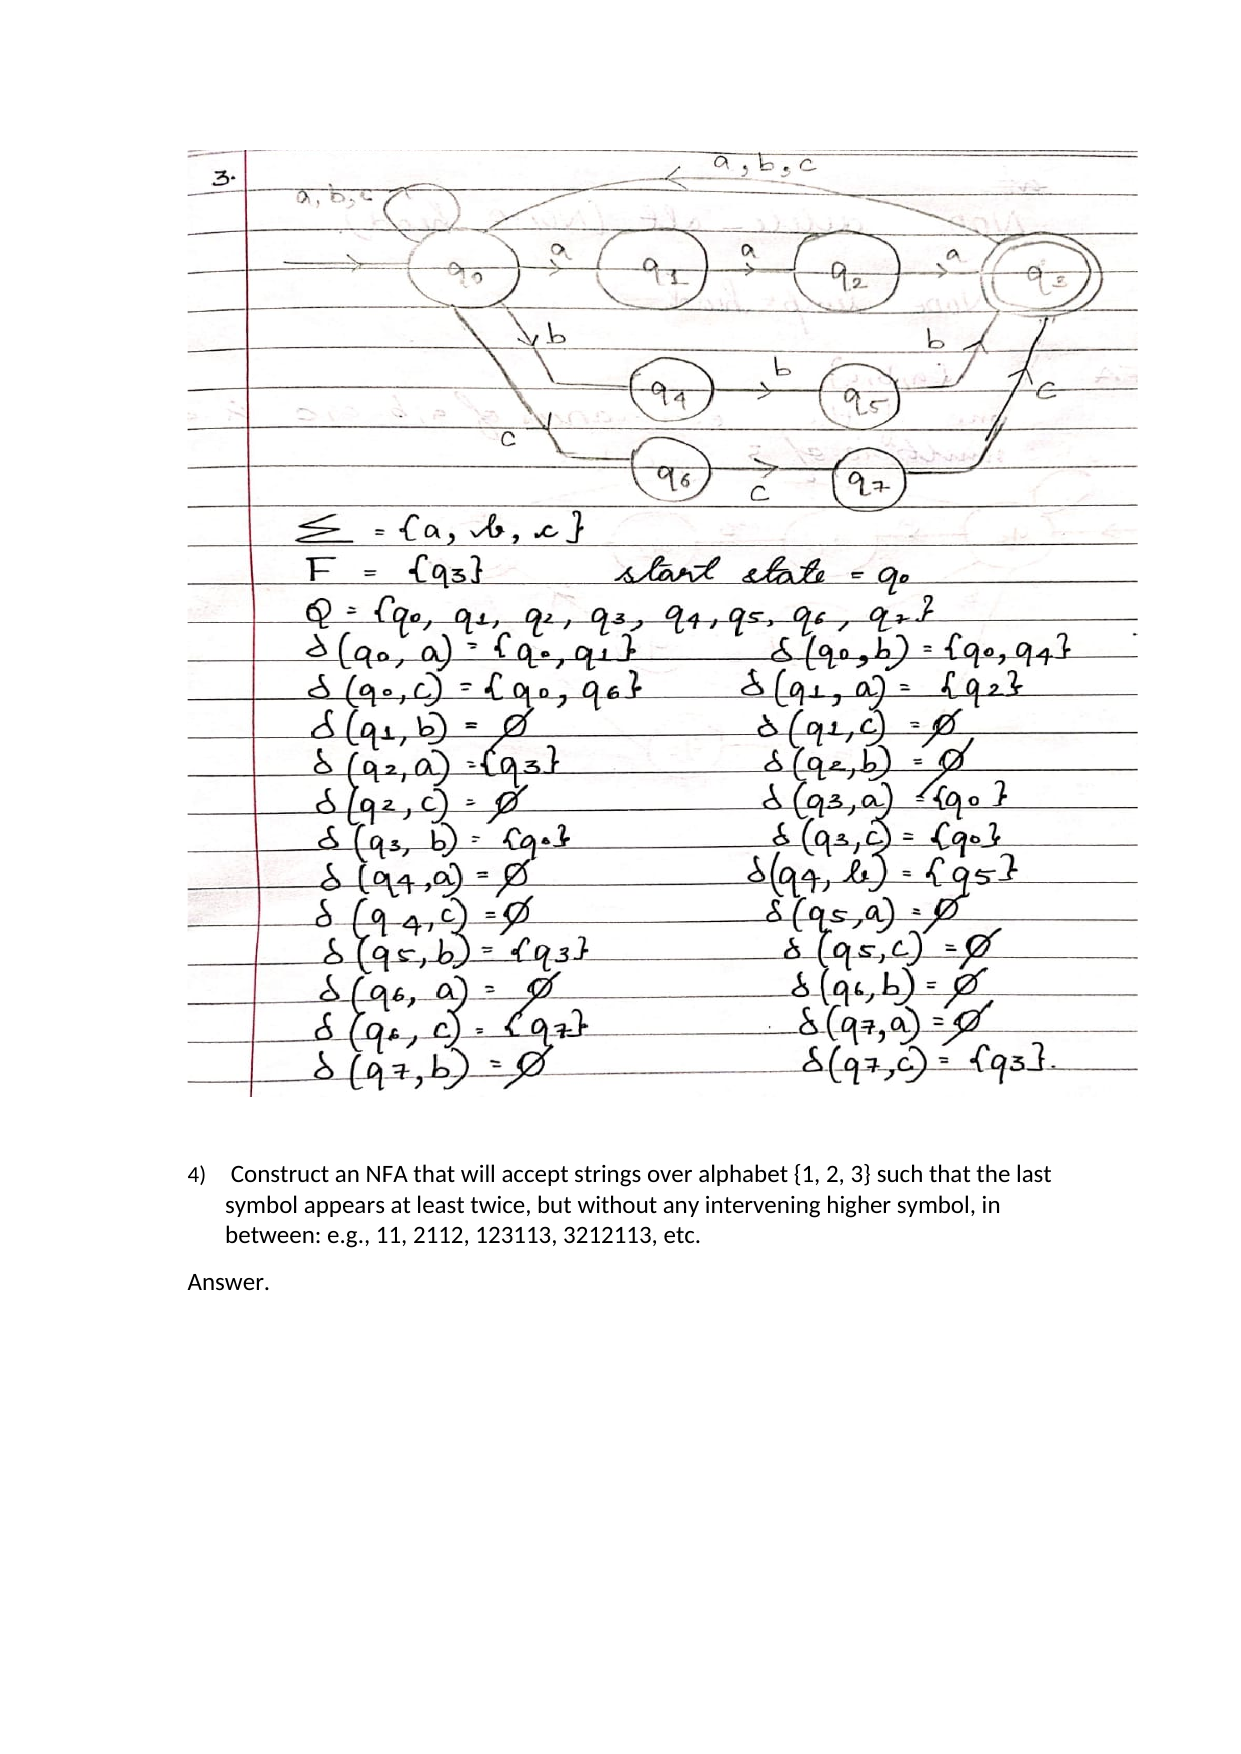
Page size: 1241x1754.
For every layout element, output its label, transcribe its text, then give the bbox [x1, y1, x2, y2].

list Construct an NFA that will accept strings over alphabet {1, 2, 3} such that the last symbol appears at least twice, but without any intervening higher symbol, in between: e.g., 11, 2112, 123113, 3212113, etc. [187, 1158, 1090, 1250]
picture [187, 150, 1138, 1097]
text Answer. [187, 1266, 1090, 1296]
